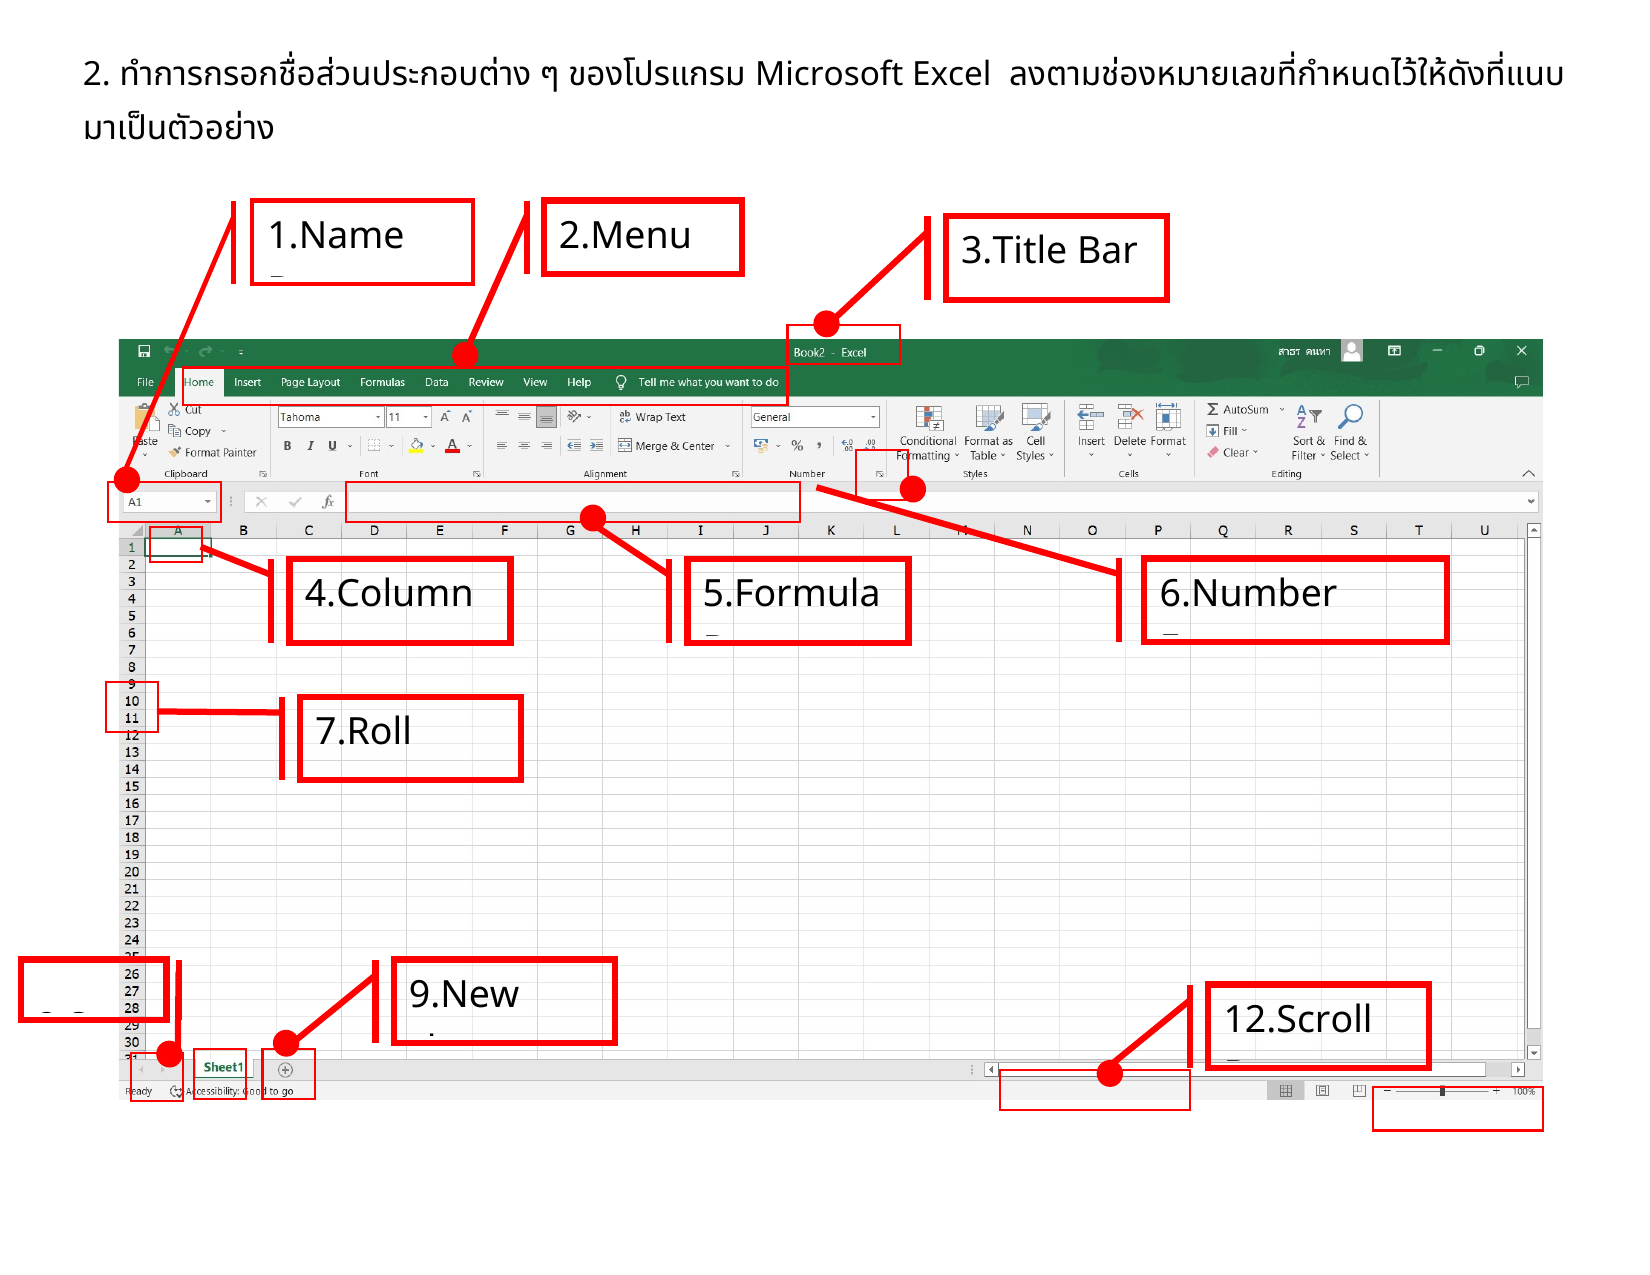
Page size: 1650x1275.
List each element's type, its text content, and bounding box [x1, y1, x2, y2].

picture [195, 1050, 245, 1098]
picture [184, 369, 786, 404]
picture [1374, 1088, 1542, 1100]
picture [789, 339, 899, 363]
picture [118, 683, 157, 731]
picture [264, 1050, 314, 1098]
picture [118, 483, 220, 521]
text 2. ทำการกรอกชื่อส่วนประกอบต่าง ๆ ของโปรแกรม Microsoft Excel ลงตามช่องหมายเลขที่กำหนดไว้ให้ดังที่แนบมาเป็นตัวอย่าง [83, 49, 1576, 154]
picture [132, 1054, 182, 1100]
picture [118, 339, 1543, 1100]
picture [118, 339, 178, 469]
picture [118, 963, 163, 1017]
picture [1001, 1071, 1189, 1100]
